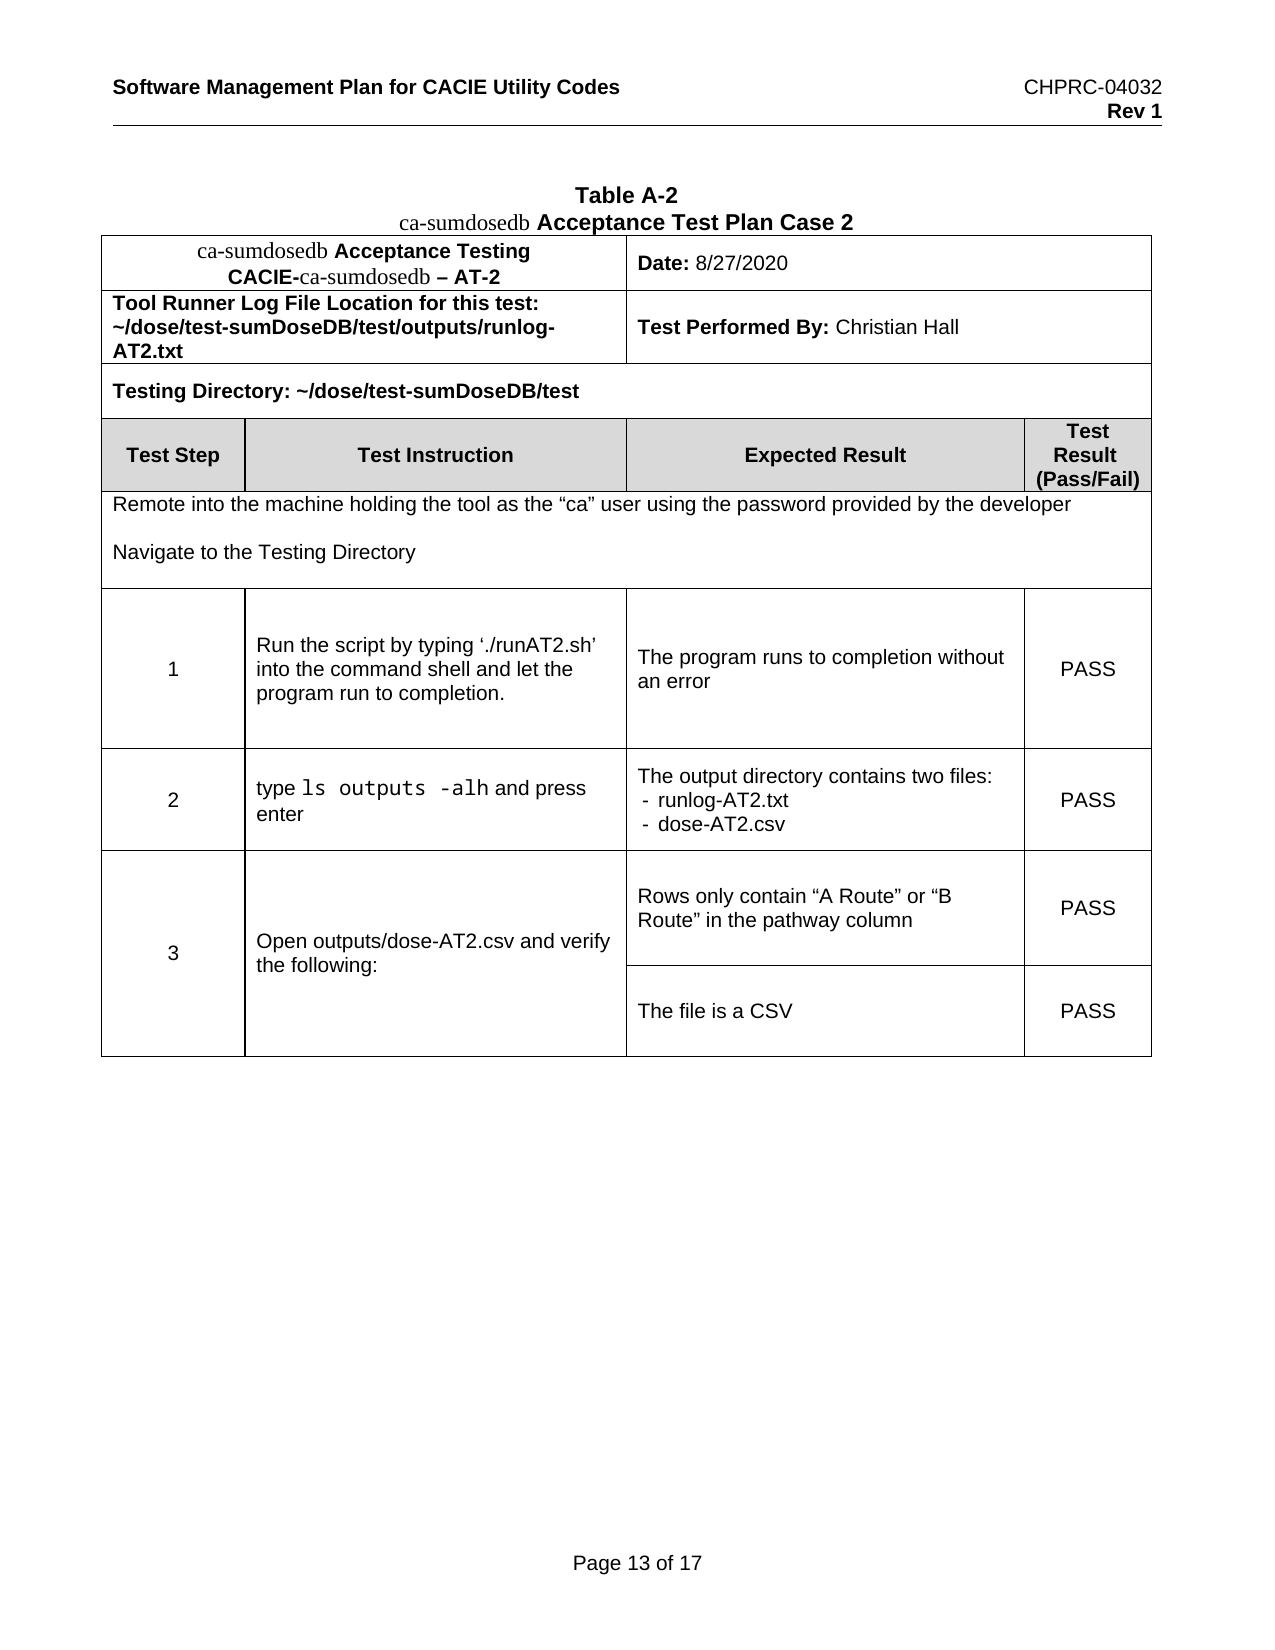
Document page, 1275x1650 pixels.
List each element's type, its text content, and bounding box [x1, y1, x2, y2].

table_cell PASS [1025, 851, 1151, 965]
table_cell Run the script by typing ‘./runAT2.sh’ into the command shell and let the program run to completion. [246, 589, 626, 748]
table_cell The file is a CSV [627, 966, 1024, 1056]
table_cell Test Step [102, 419, 244, 491]
table_cell Date: 8/27/2020 [627, 236, 1151, 290]
table_cell 3 [102, 851, 244, 1056]
table_cell Rows only contain “A Route” or “B Route” in the pathway column [627, 851, 1024, 965]
table_cell Remote into the machine holding the tool as the “ca” user using the password provided by the developer Navigate to the Testing Directory [102, 492, 1151, 588]
table_cell 2 [102, 749, 244, 850]
table_cell Testing Directory: ~/dose/test-sumDoseDB/test [102, 364, 1151, 418]
table_cell Open outputs/dose-AT2.csv and verify the following: [246, 851, 626, 1056]
table_header Table A-2 Acceptance Test Plan Case 2 [101, 182, 1151, 235]
table_cell The output directory contains two files: runlog-AT2.txt dose-AT2.csv [627, 749, 1024, 850]
table_cell type ls outputs -alh and press enter [246, 749, 626, 850]
table_cell Expected Result [627, 419, 1024, 491]
table_cell Acceptance Testing CACIE- – AT-2 [102, 236, 626, 290]
table_cell PASS [1025, 589, 1151, 748]
table_cell PASS [1025, 749, 1151, 850]
table_cell The program runs to completion without an error [627, 589, 1024, 748]
table_cell Tool Runner Log File Location for this test: ~/dose/test-sumDoseDB/test/outputs/runlog-AT2.txt [102, 291, 626, 363]
table_cell 1 [102, 589, 244, 748]
table_cell Test Performed By: Christian Hall [627, 291, 1151, 363]
table_cell PASS [1025, 966, 1151, 1056]
table_cell Test Instruction [246, 419, 626, 491]
table_cell Test Result (Pass/Fail) [1025, 419, 1151, 491]
